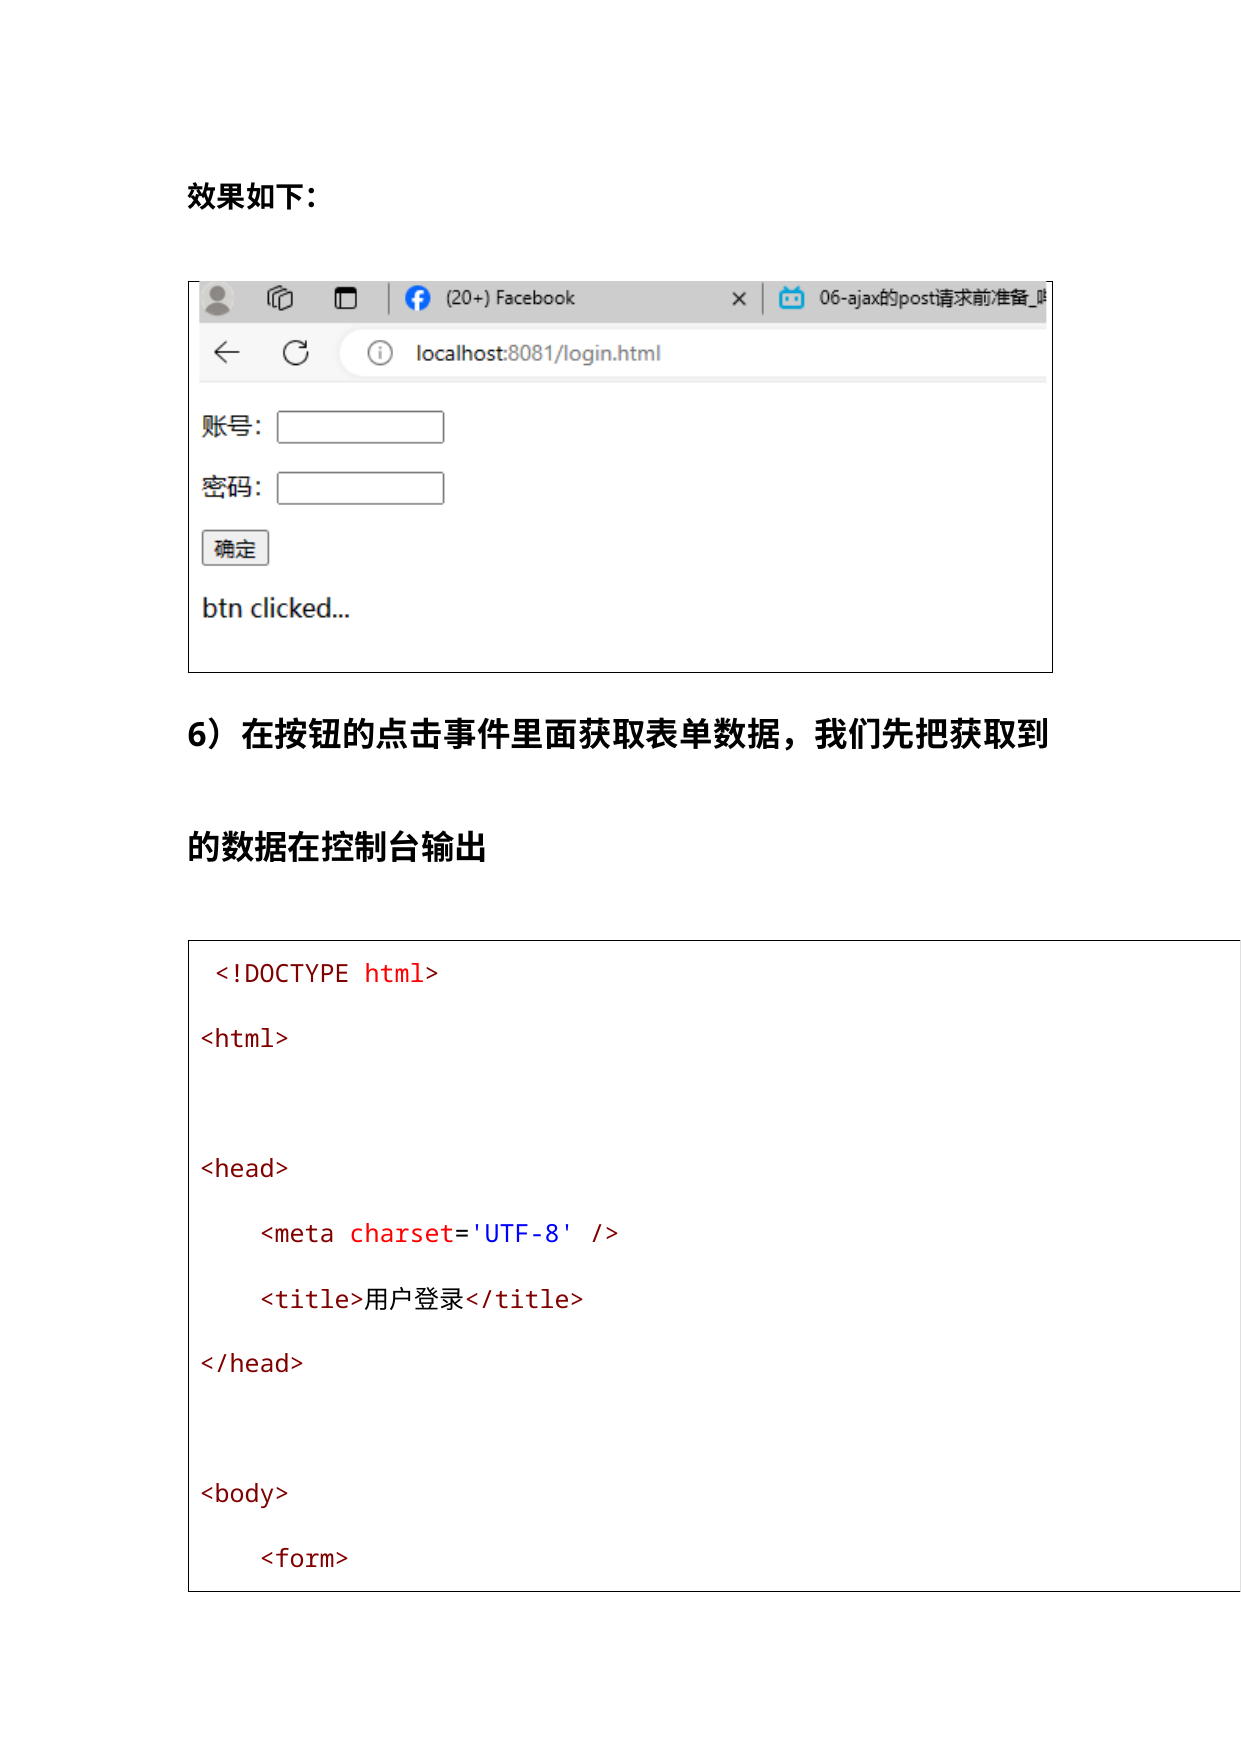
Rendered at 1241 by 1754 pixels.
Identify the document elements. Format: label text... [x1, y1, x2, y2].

subtitle 效果如下： [187, 162, 1053, 227]
table_header [189, 282, 1052, 672]
picture [199, 281, 1047, 671]
subtitle 6）在按钮的点击事件里面获取表单数据，我们先把获取到的数据在控制台输出 [187, 700, 1053, 877]
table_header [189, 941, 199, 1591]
